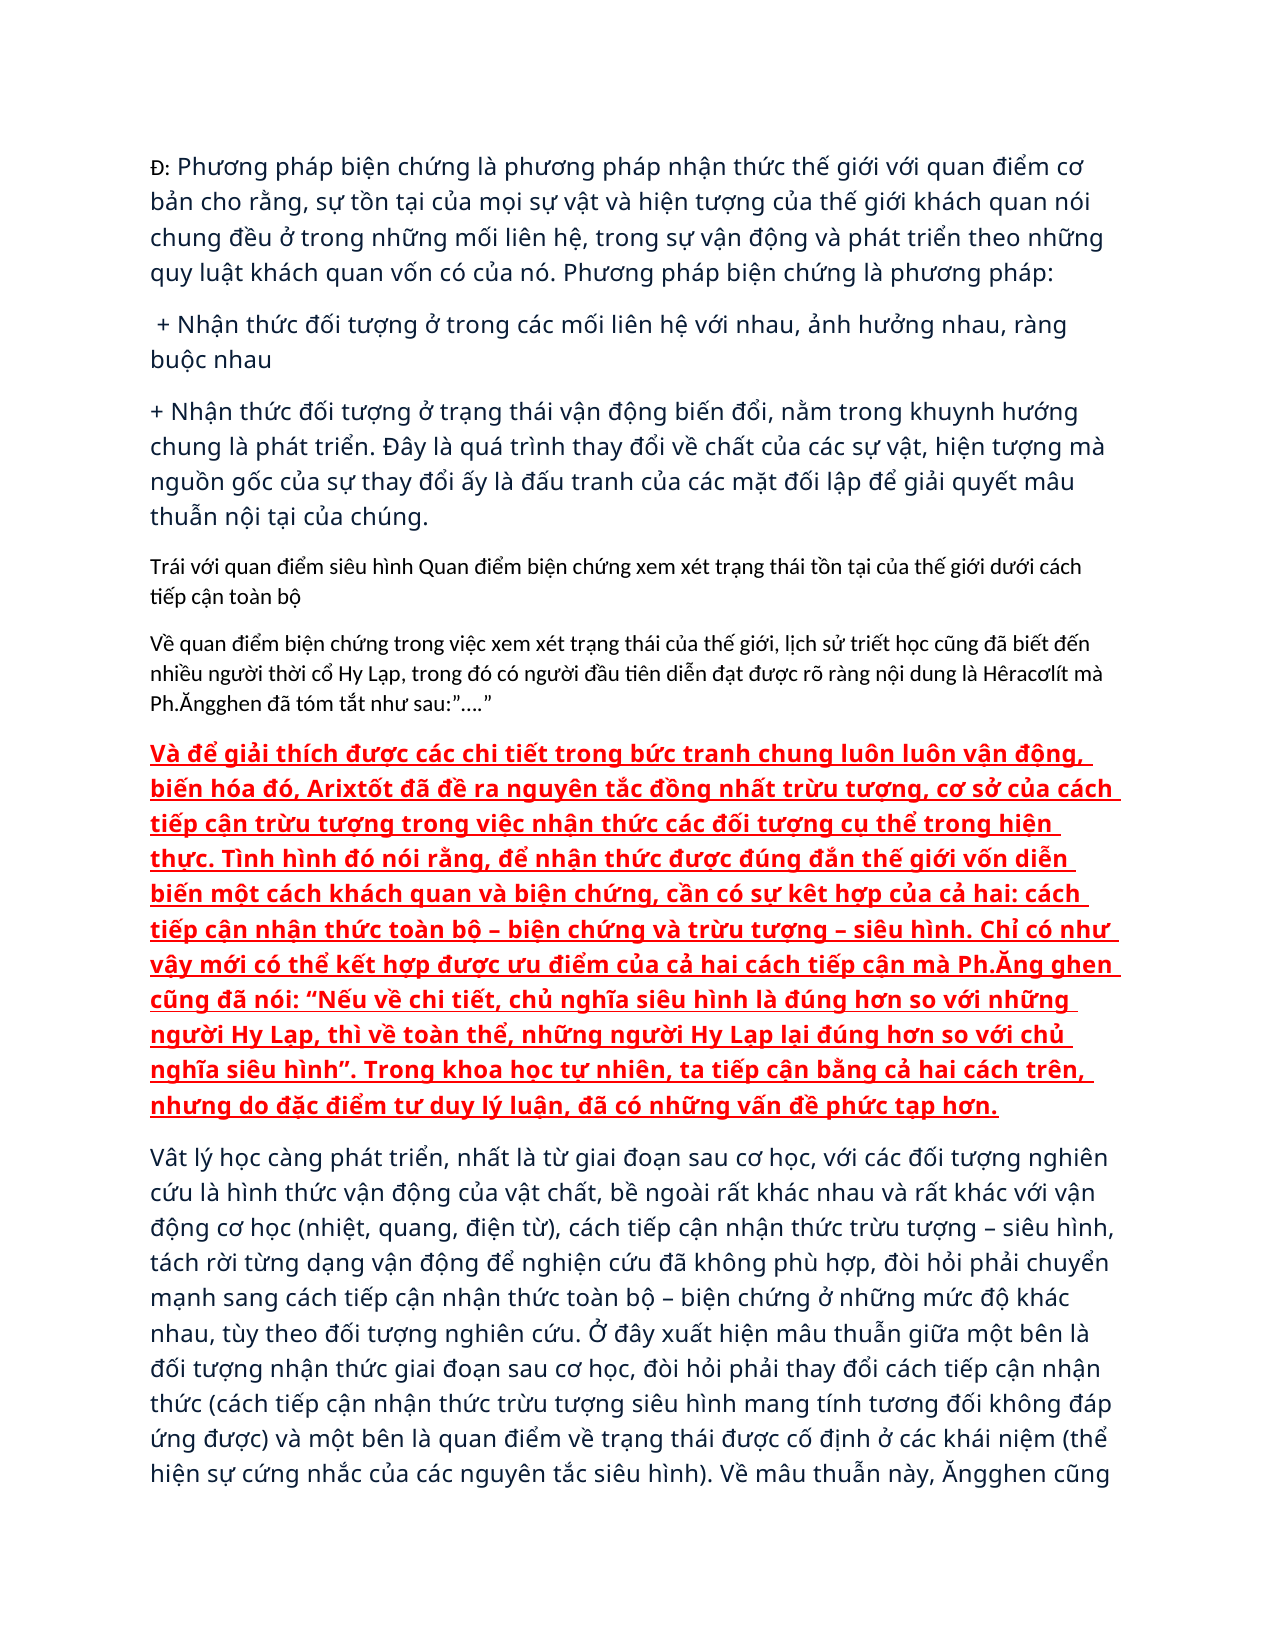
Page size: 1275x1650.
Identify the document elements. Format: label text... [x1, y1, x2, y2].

text Trái với quan điểm siêu hình Quan điểm biện chứng xem xét trạng thái tồn tại của thế giới dưới cách tiếp cận toàn bộ [150, 552, 1125, 610]
text + Nhận thức đối tượng ở trạng thái vận động biến đổi, nằm trong khuynh hướng chung là phát triển. Đây là quá trình thay đổi về chất của các sự vật, hiện tượng mà nguồn gốc của sự thay đổi ấy là đấu tranh của các mặt đối lập để giải quyết mâu thuẫn nội tại của chúng. [150, 394, 1125, 533]
text Và để giải thích được các chi tiết trong bức tranh chung luôn luôn vận động, biến hóa đó, Arixtốt đã đề ra nguyên tắc đồng nhất trừu tượng, cơ sở của cách tiếp cận trừu tượng trong việc nhận thức các đối tượng cụ thể trong hiện thực. Tình hình đó nói rằng, để nhận thức được đúng đắn thế giới vốn diễn biến một cách khách quan và biện chứng, cần có sự kêt hợp của cả hai: cách tiếp cận nhận thức toàn bộ – biện chứng và trừu tượng – siêu hình. Chỉ có như vậy mới có thể kết hợp được ưu điểm của cả hai cách tiếp cận mà Ph.Ăng ghen cũng đã nói: “Nếu về chi tiết, chủ nghĩa siêu hình là đúng hơn so với những người Hy Lạp, thì về toàn thể, những người Hy Lạp lại đúng hơn so với chủ nghĩa siêu hình”. Trong khoa học tự nhiên, ta tiếp cận bằng cả hai cách trên, nhưng do đặc điểm tư duy lý luận, đã có những vấn đề phức tạp hơn. [150, 736, 1125, 1121]
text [150, 1140, 1125, 1490]
text Đ: Phương pháp biện chứng là phương pháp nhận thức thế giới với quan điểm cơ bản cho rằng, sự tồn tại của mọi sự vật và hiện tượng của thế giới khách quan nói chung đều ở trong những mối liên hệ, trong sự vận động và phát triển theo những quy luật khách quan vốn có của nó. Phương pháp biện chứng là phương pháp: [150, 150, 1125, 288]
text + Nhận thức đối tượng ở trong các mối liên hệ với nhau, ảnh hưởng nhau, ràng buộc nhau [150, 307, 1125, 375]
text Về quan điểm biện chứng trong việc xem xét trạng thái của thế giới, lịch sử triết học cũng đã biết đến nhiều người thời cổ Hy Lạp, trong đó có người đầu tiên diễn đạt được rõ ràng nội dung là Hêracơlít mà Ph.Ăngghen đã tóm tắt như sau:”….” [150, 629, 1125, 718]
